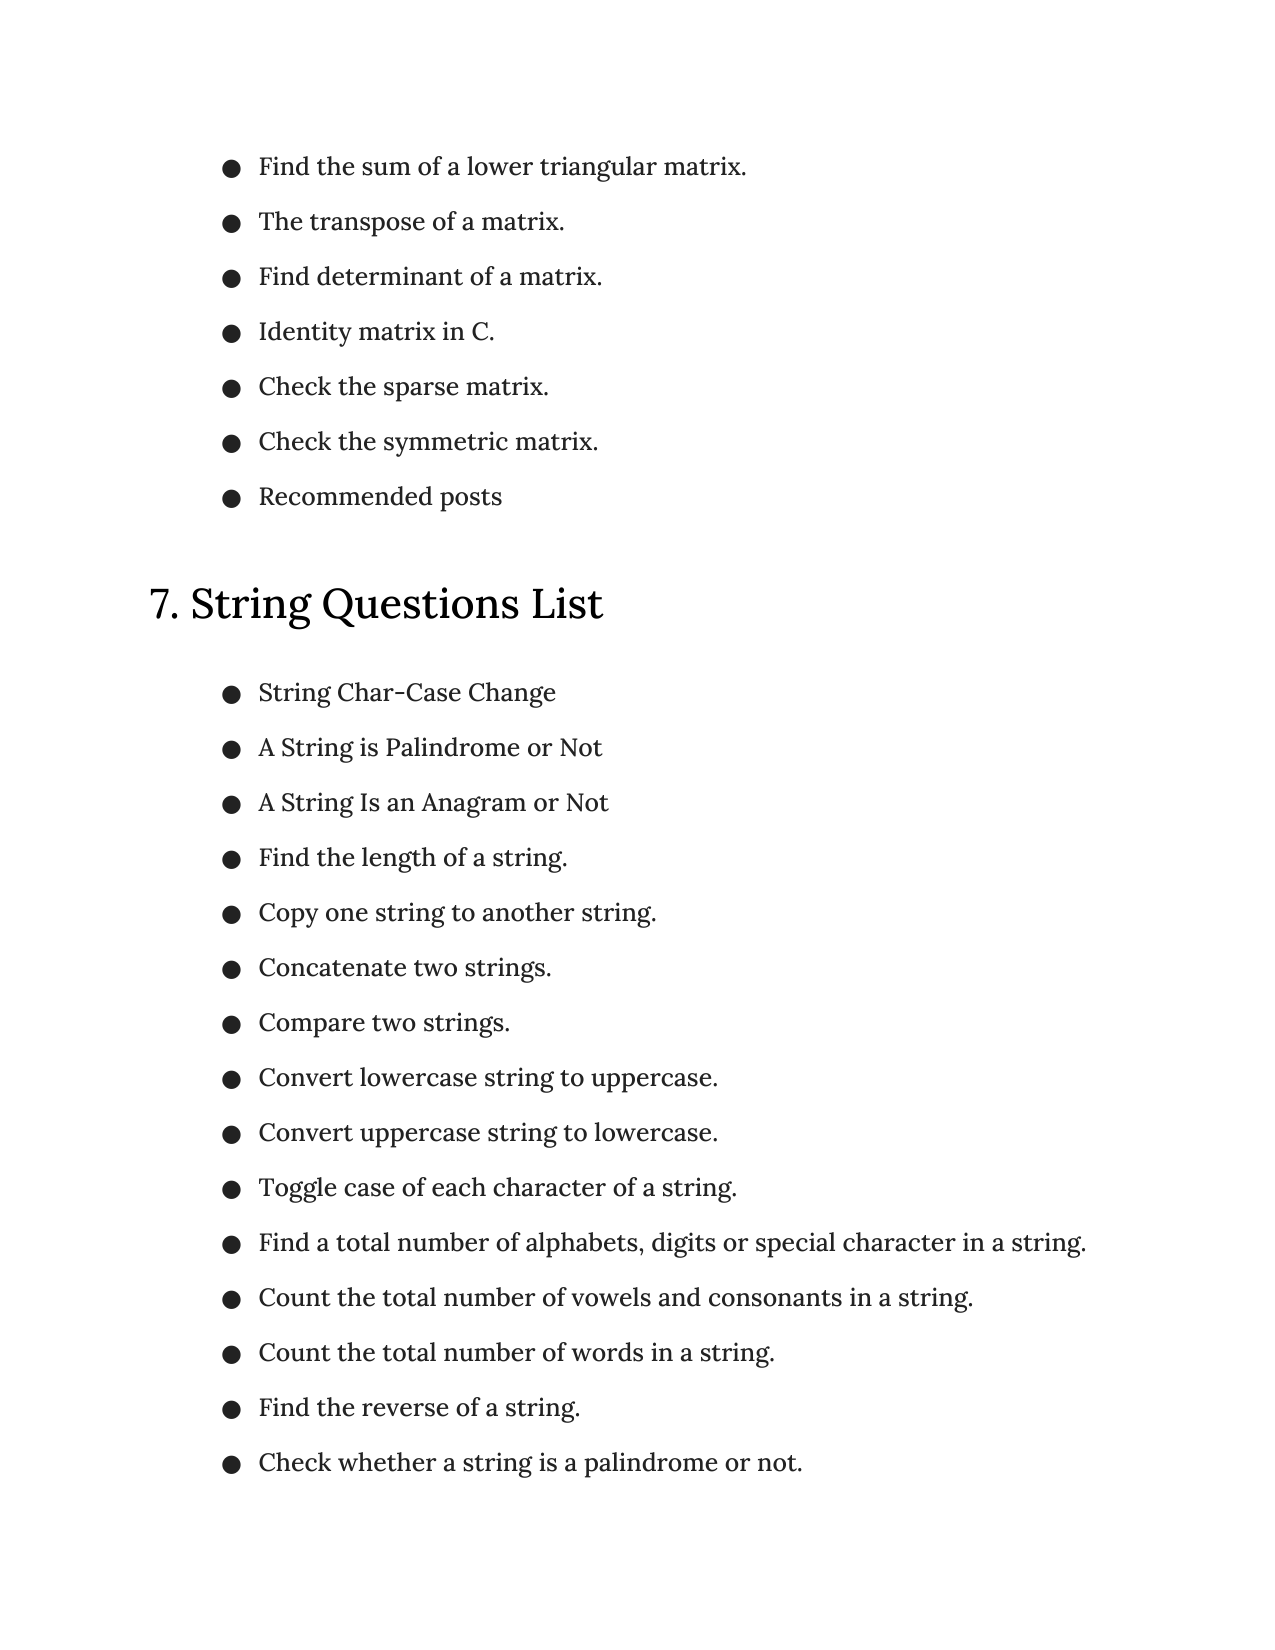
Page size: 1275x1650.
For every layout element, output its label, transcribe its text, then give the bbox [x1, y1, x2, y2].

subtitle 7. String Questions List [150, 577, 1125, 630]
list Count the total number of vowels and consonants in a string. [221, 1281, 1125, 1314]
list Toggle case of each character of a string. [221, 1171, 1125, 1204]
list Find a total number of alphabets, digits or special character in a string. [221, 1226, 1125, 1259]
list Identity matrix in C. [221, 315, 1125, 348]
list Copy one string to another string. [221, 896, 1125, 929]
list Find the length of a string. [221, 841, 1125, 874]
list Find the sum of a lower triangular matrix. [221, 150, 1125, 183]
list Concatenate two strings. [221, 951, 1125, 984]
list Count the total number of words in a string. [221, 1336, 1125, 1369]
list A String is Palindrome or Not [221, 731, 1125, 764]
list Recommended posts [221, 480, 1125, 513]
list Check the symmetric matrix. [221, 425, 1125, 458]
list String Char-Case Change [221, 676, 1125, 709]
list Convert lowercase string to uppercase. [221, 1061, 1125, 1094]
list Check whether a string is a palindrome or not. [221, 1446, 1125, 1479]
list Check the sparse matrix. [221, 370, 1125, 403]
list Compare two strings. [221, 1006, 1125, 1039]
list Convert uppercase string to lowercase. [221, 1116, 1125, 1149]
list Find the reverse of a string. [221, 1391, 1125, 1424]
list The transpose of a matrix. [221, 205, 1125, 238]
list Find determinant of a matrix. [221, 260, 1125, 293]
list A String Is an Anagram or Not [221, 786, 1125, 819]
